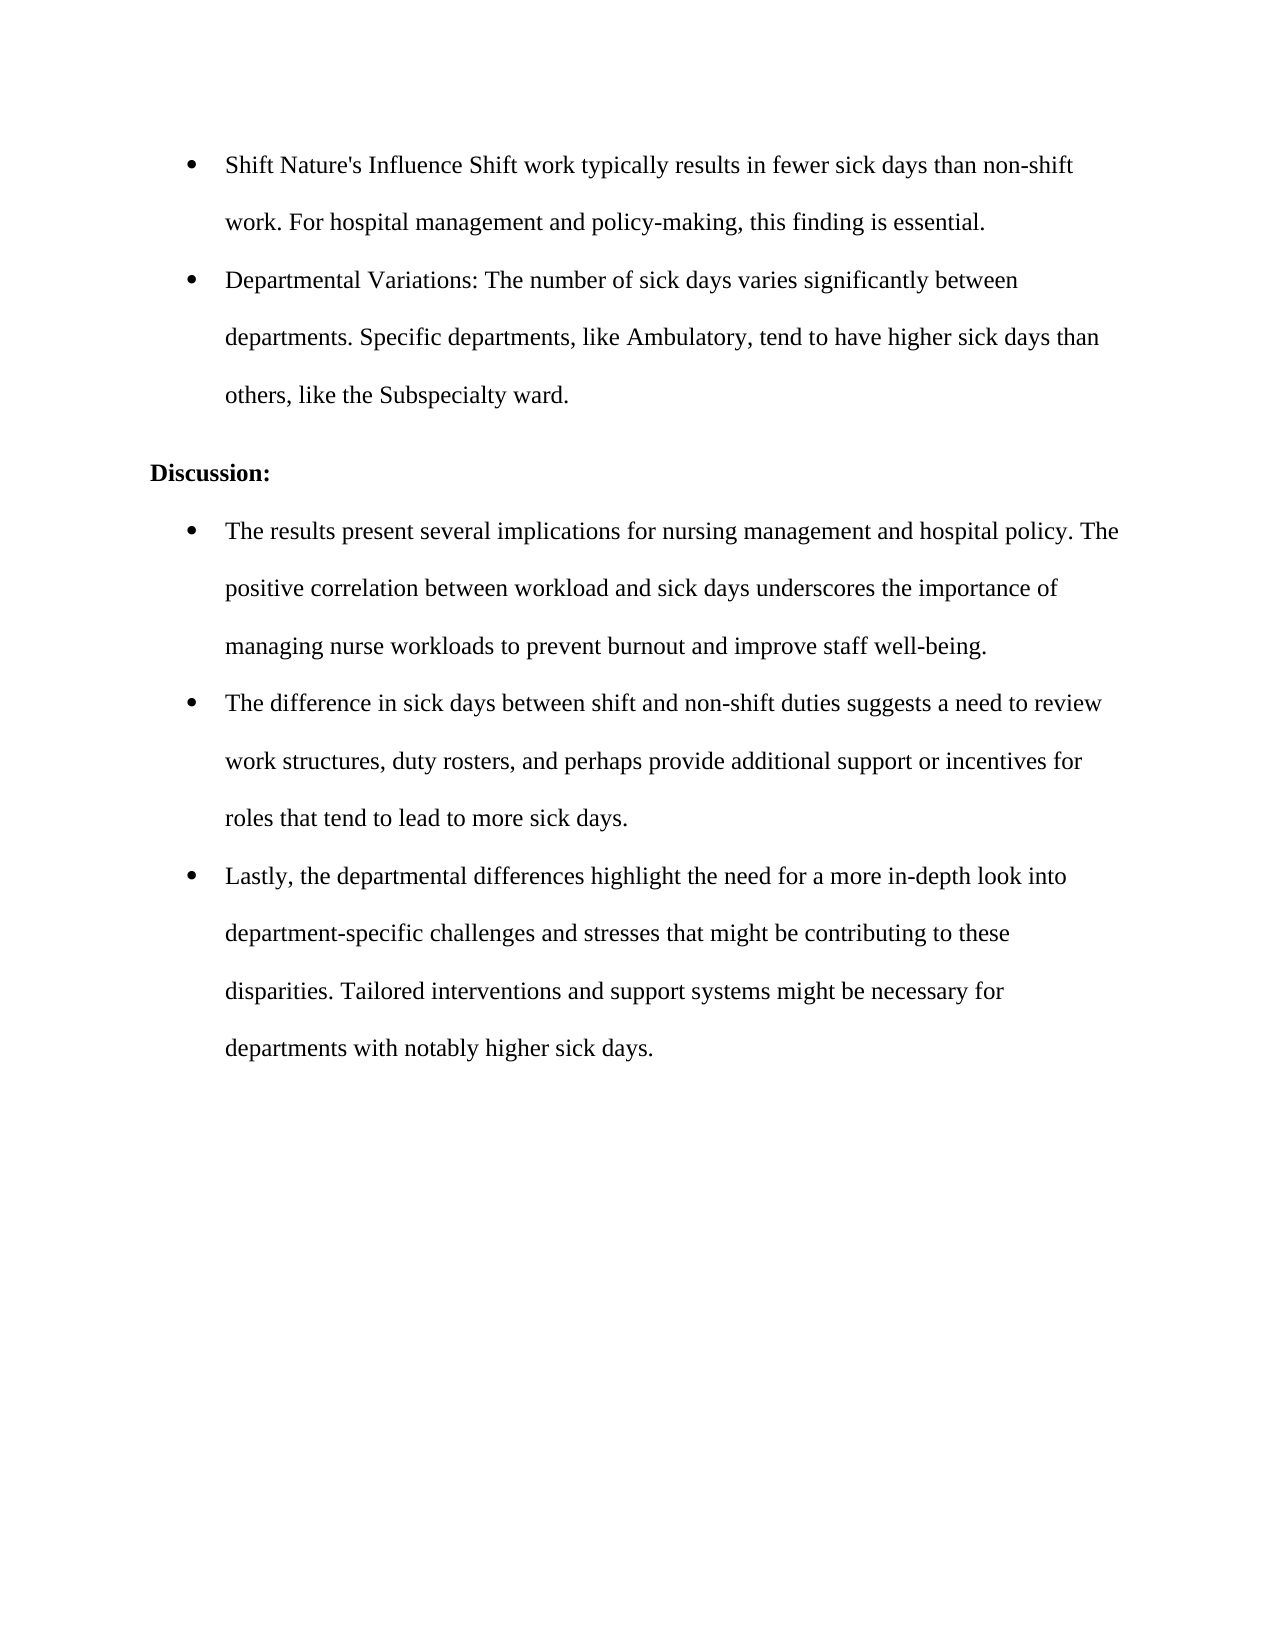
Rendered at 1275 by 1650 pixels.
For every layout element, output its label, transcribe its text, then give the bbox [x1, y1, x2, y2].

list Departmental Variations: The number of sick days varies significantly between departments. Specific departments, like Ambulatory, tend to have higher sick days than others, like the Subspecialty ward. [187, 265, 1125, 409]
subtitle Discussion: [150, 458, 1125, 487]
list Lastly, the departmental differences highlight the need for a more in-depth look into department-specific challenges and stresses that might be contributing to these disparities. Tailored interventions and support systems might be necessary for departments with notably higher sick days. [187, 861, 1125, 1062]
list The difference in sick days between shift and non-shift duties suggests a need to review work structures, duty rosters, and perhaps provide additional support or incentives for roles that tend to lead to more sick days. [187, 688, 1125, 832]
list The results present several implications for nursing management and hospital policy. The positive correlation between workload and sick days underscores the importance of managing nurse workloads to prevent burnout and improve staff well-being. [187, 516, 1125, 659]
list Shift Nature's Influence Shift work typically results in fewer sick days than non-shift work. For hospital management and policy-making, this finding is essential. [187, 150, 1125, 236]
